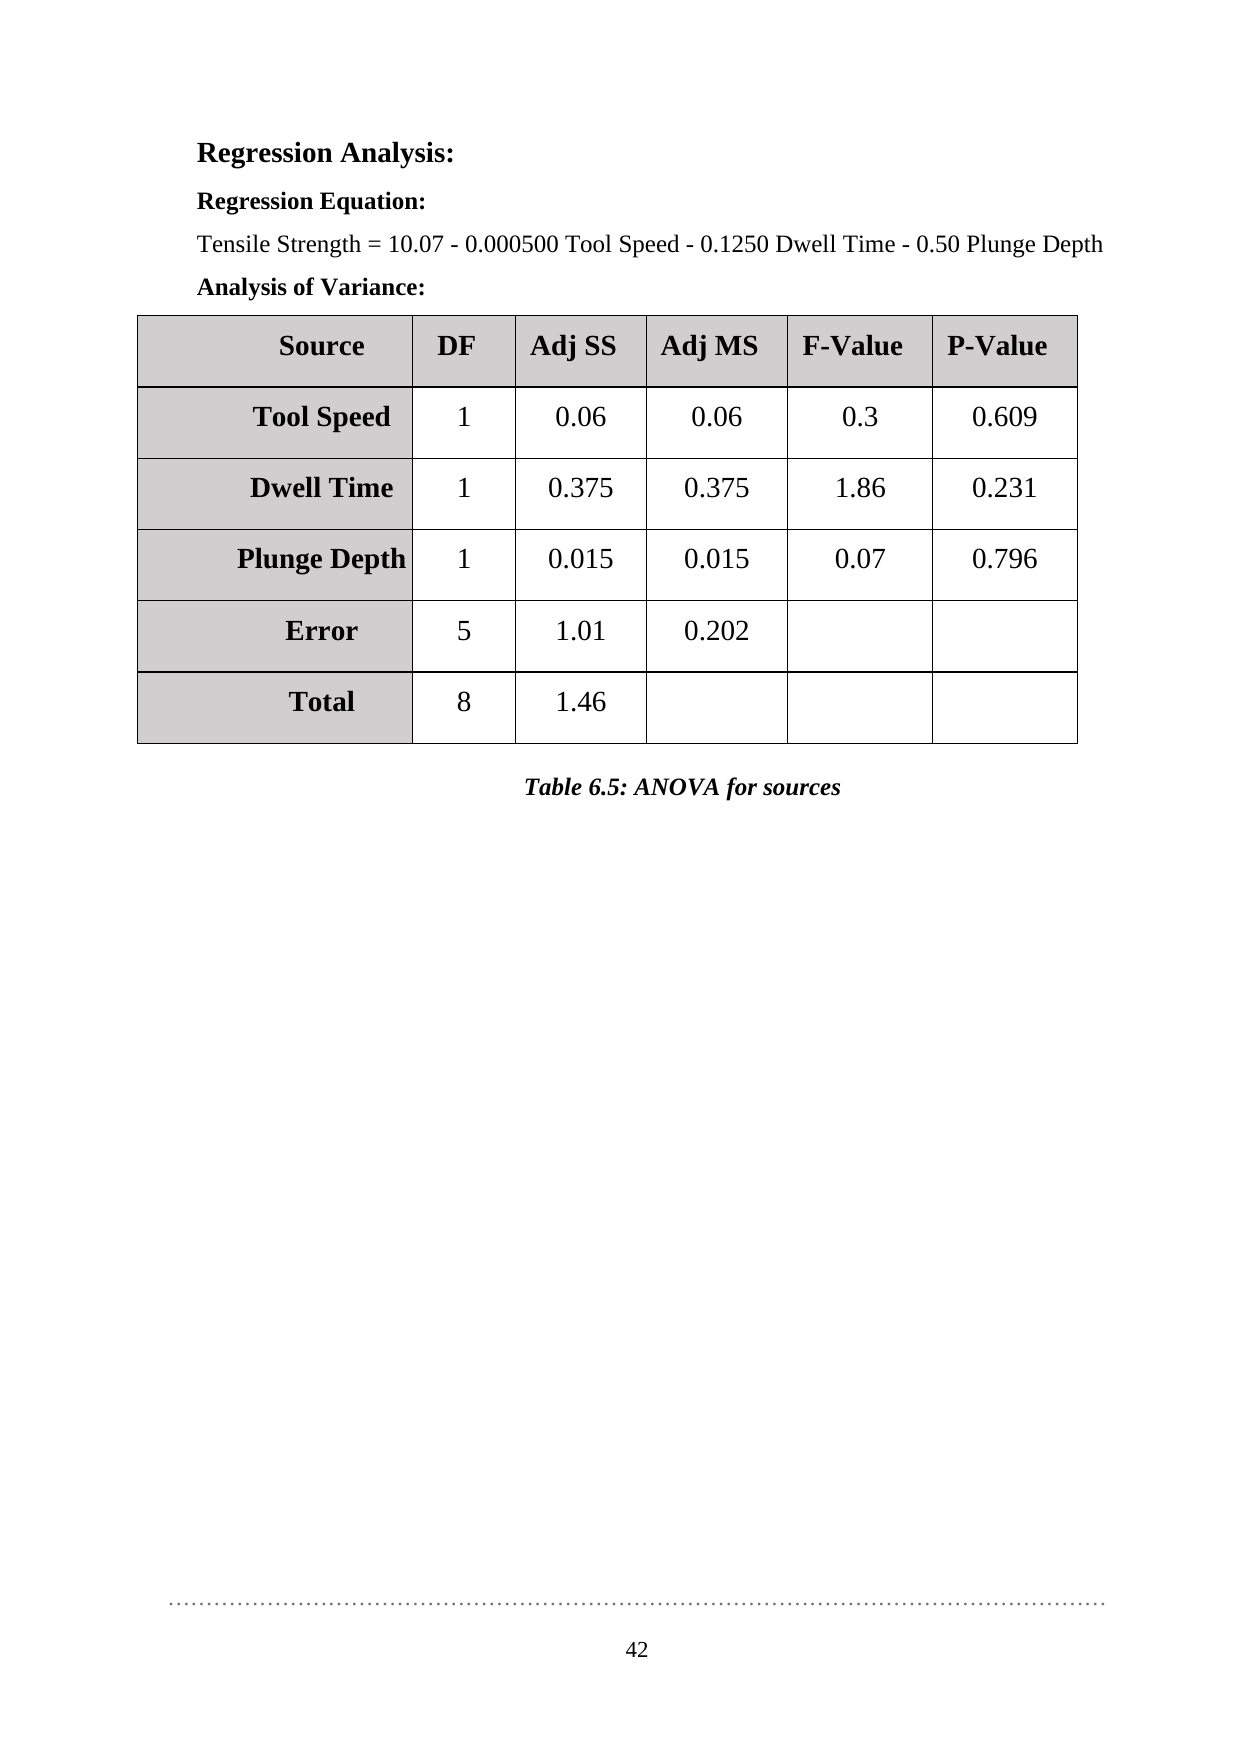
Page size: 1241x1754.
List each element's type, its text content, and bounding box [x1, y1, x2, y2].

table_cell Total [138, 673, 412, 743]
table_cell 0.015 [516, 530, 646, 600]
table_cell [647, 673, 787, 743]
table_cell 0.609 [933, 388, 1077, 458]
table_cell 1 [413, 388, 515, 458]
table_header P-Value [933, 316, 1077, 386]
table_cell Plunge Depth [138, 530, 412, 600]
table_cell 0.06 [647, 388, 787, 458]
table_cell 0.06 [516, 388, 646, 458]
table_header Adj MS [647, 316, 787, 386]
table_cell 0.231 [933, 459, 1077, 529]
table_header Source [138, 316, 412, 386]
table_cell [933, 673, 1077, 743]
table_cell Error [138, 601, 412, 671]
table_cell 0.375 [647, 459, 787, 529]
table_cell Dwell Time [138, 459, 412, 529]
text Analysis of Variance: [197, 272, 1170, 301]
table_cell 0.07 [788, 530, 932, 600]
table_header Adj SS [516, 316, 646, 386]
table_cell 0.375 [516, 459, 646, 529]
table_cell 0.3 [788, 388, 932, 458]
text Table 6.5: ANOVA for sources [197, 772, 1170, 801]
text Regression Analysis: [197, 135, 1170, 169]
table_cell [788, 601, 932, 671]
table_cell [788, 673, 932, 743]
table_header DF [413, 316, 515, 386]
table_cell 1 [413, 459, 515, 529]
table_cell 0.015 [647, 530, 787, 600]
table_cell 5 [413, 601, 515, 671]
table_cell 1.46 [516, 673, 646, 743]
table_cell 8 [413, 673, 515, 743]
text Regression Equation: [197, 186, 1170, 214]
table_cell 1 [413, 530, 515, 600]
text Tensile Strength = 10.07 - 0.000500 Tool Speed - 0.1250 Dwell Time - 0.50 Plunge Depth [197, 229, 1170, 258]
table_cell 1.01 [516, 601, 646, 671]
table_header F-Value [788, 316, 932, 386]
table_cell 0.796 [933, 530, 1077, 600]
table_cell 0.202 [647, 601, 787, 671]
table_cell 1.86 [788, 459, 932, 529]
table_cell [933, 601, 1077, 671]
table_cell Tool Speed [138, 388, 412, 458]
